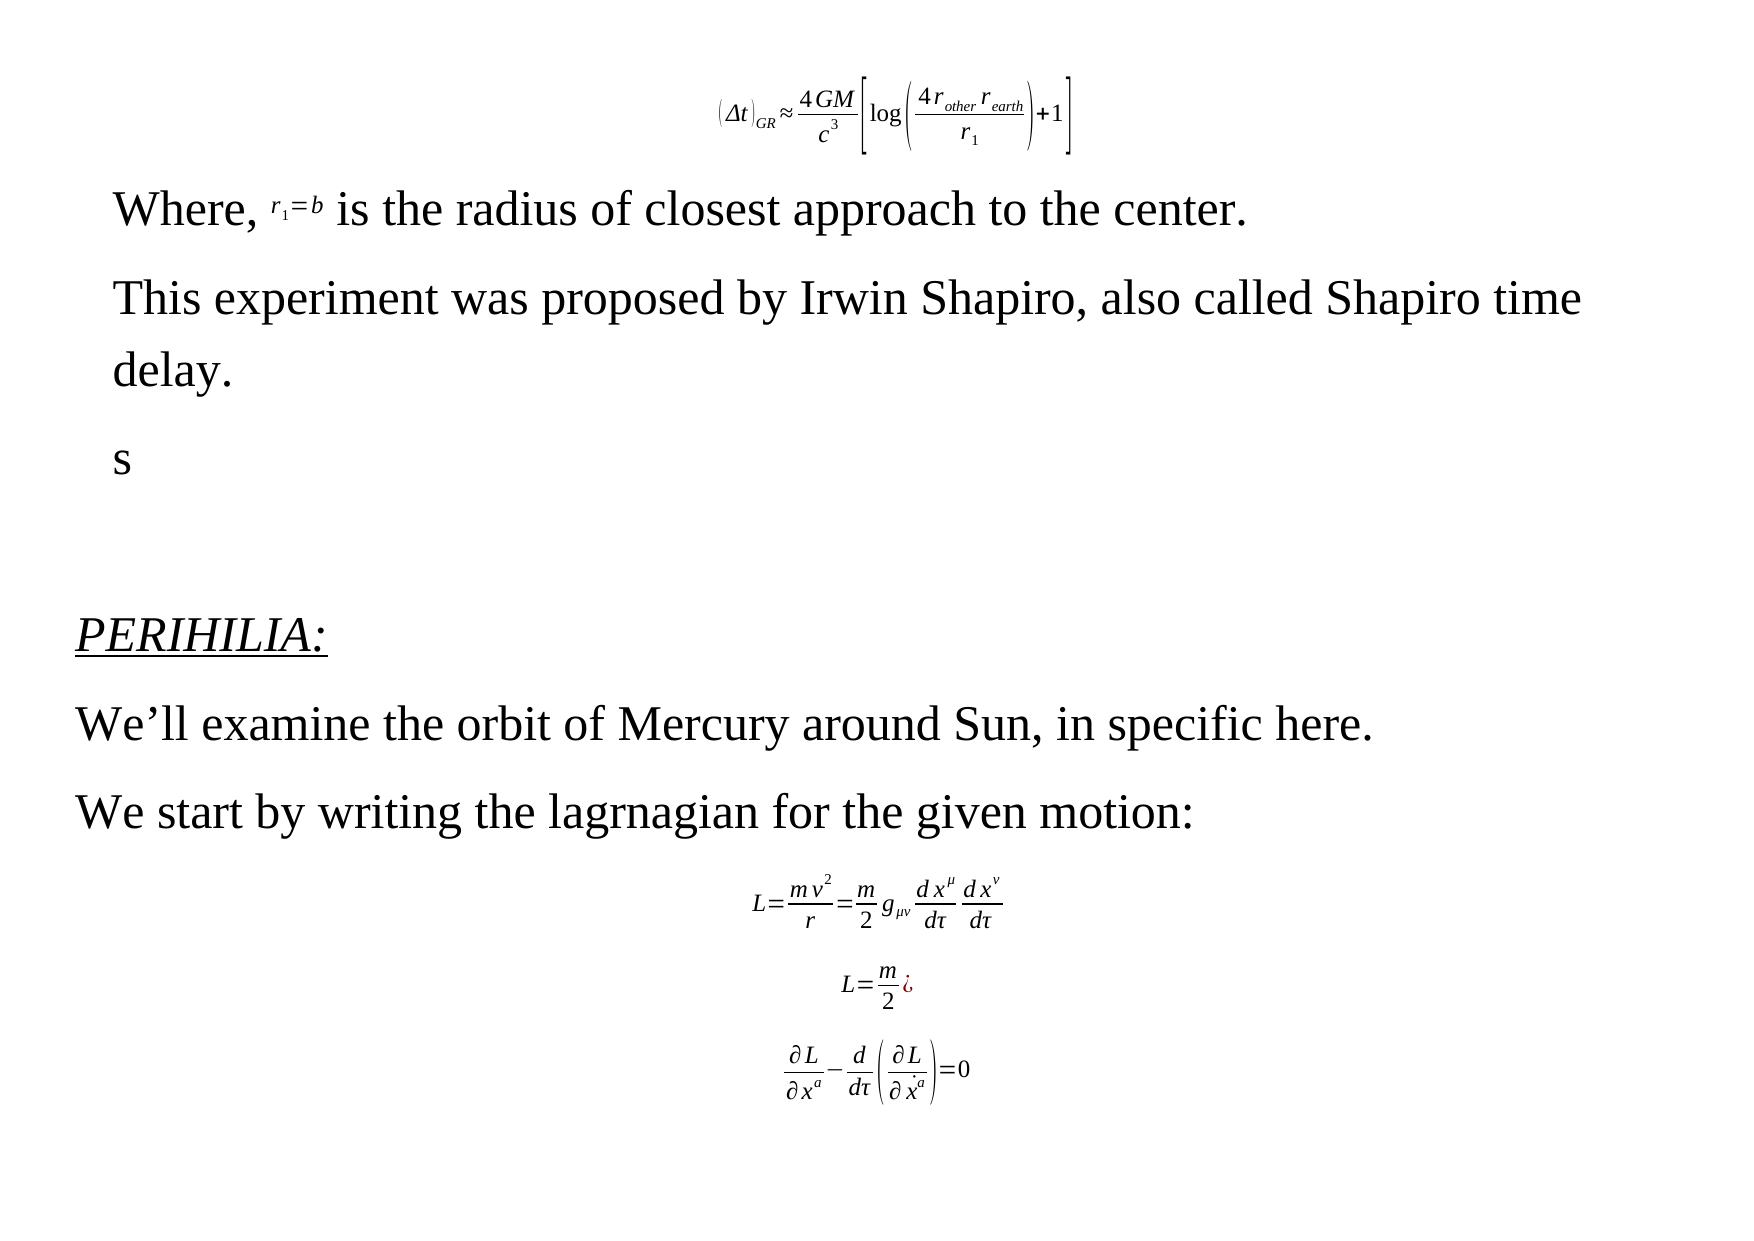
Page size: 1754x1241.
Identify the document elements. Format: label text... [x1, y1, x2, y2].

text PERIHILIA: [75, 605, 1679, 662]
text Where, is the radius of closest approach to the center. [112, 179, 1679, 236]
text We start by writing the lagrnagian for the given motion: [75, 782, 1679, 839]
text We’ll examine the orbit of Mercury around Sun, in specific here. [75, 693, 1679, 751]
text This experiment was proposed by Irwin Shapiro, also called Shapiro time delay. [112, 267, 1679, 397]
text s [112, 428, 1679, 485]
